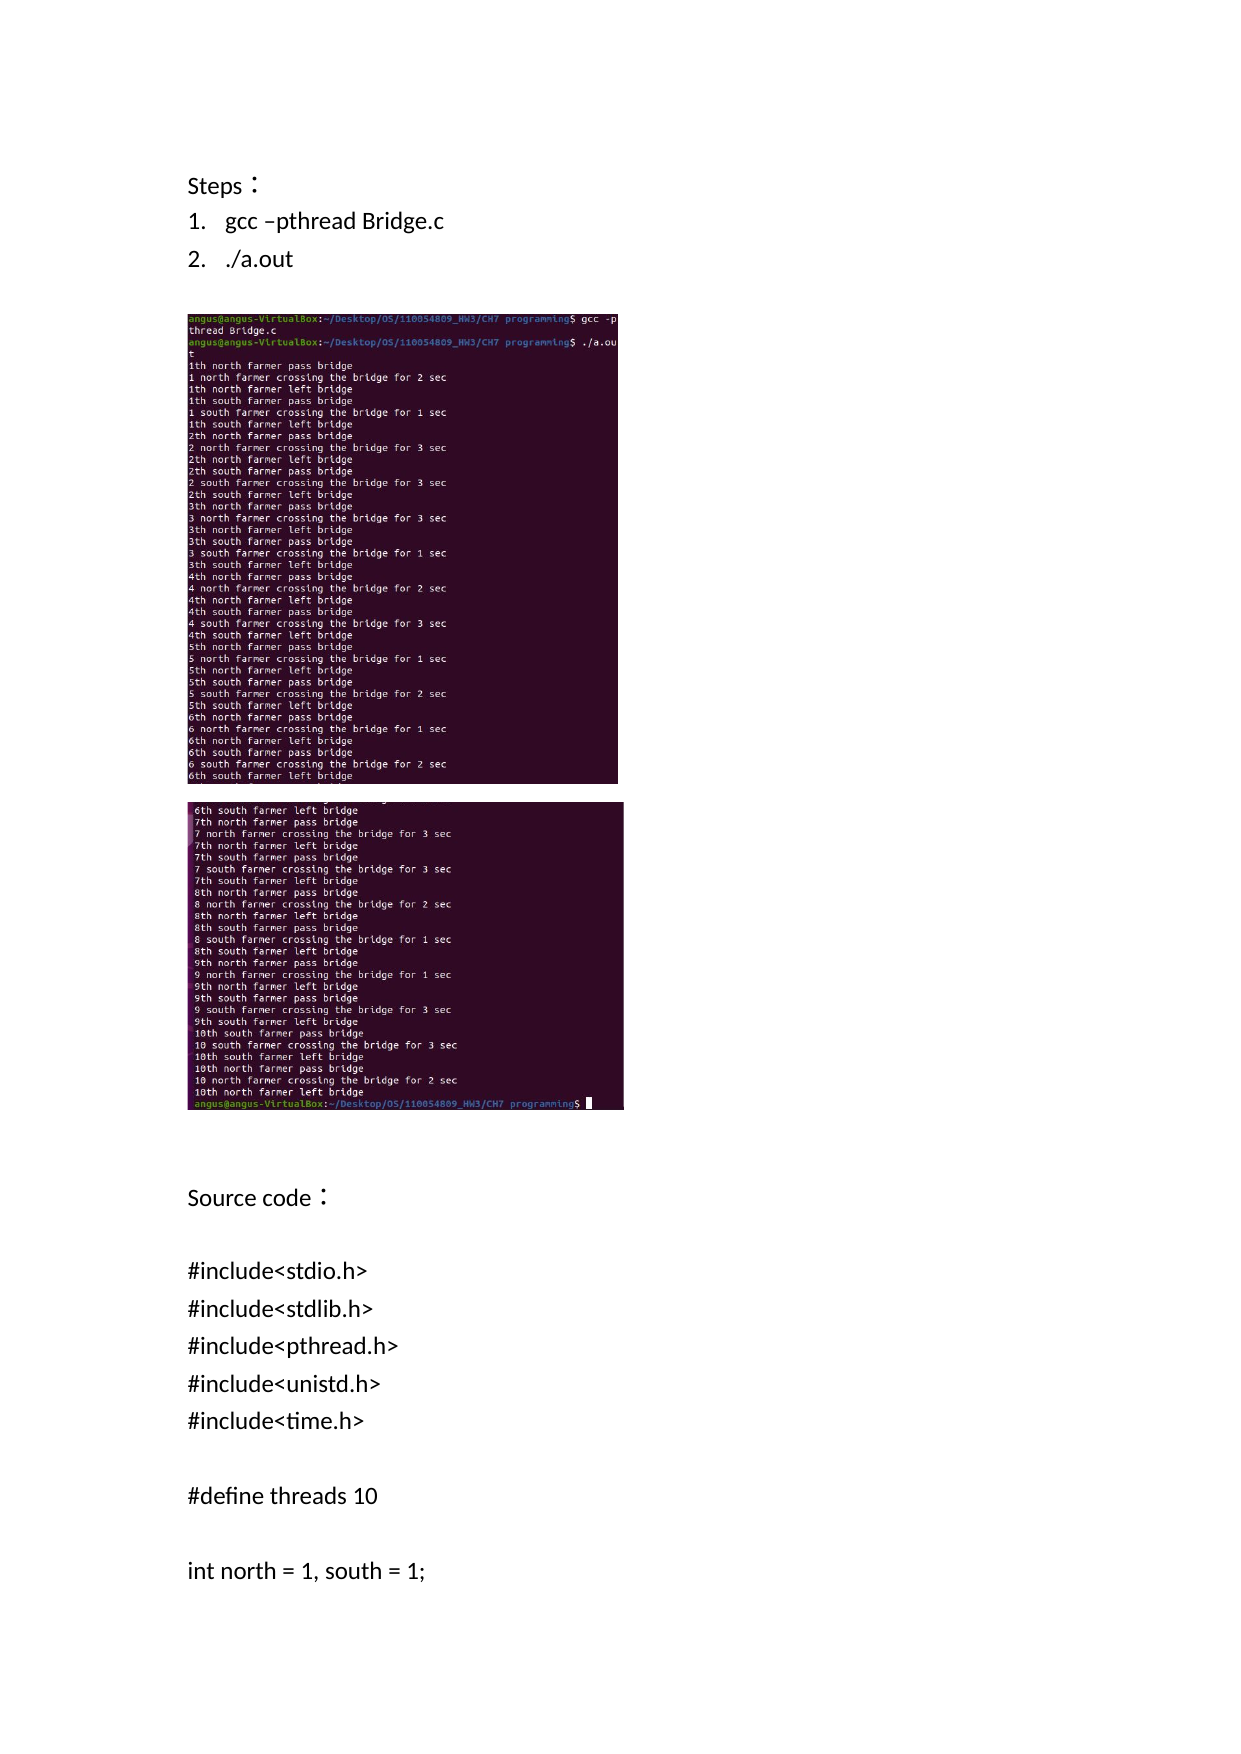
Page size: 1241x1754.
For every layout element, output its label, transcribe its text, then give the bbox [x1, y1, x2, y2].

text #include<stdlib.h> [187, 1289, 1053, 1327]
text #include<stdio.h> [187, 1252, 1053, 1289]
text #include<pthread.h> [187, 1327, 1053, 1364]
text #include<time.h> [187, 1402, 1053, 1439]
text int north = 1, south = 1; [187, 1552, 1053, 1589]
list ./a.out [187, 239, 1053, 277]
text Steps： [187, 164, 1053, 202]
picture [187, 314, 618, 784]
text #include<unistd.h> [187, 1364, 1053, 1402]
text Source code： [187, 1177, 1053, 1214]
text #define threads 10 [187, 1477, 1053, 1514]
list gcc –pthread Bridge.c [187, 202, 1053, 239]
picture [187, 802, 624, 1110]
